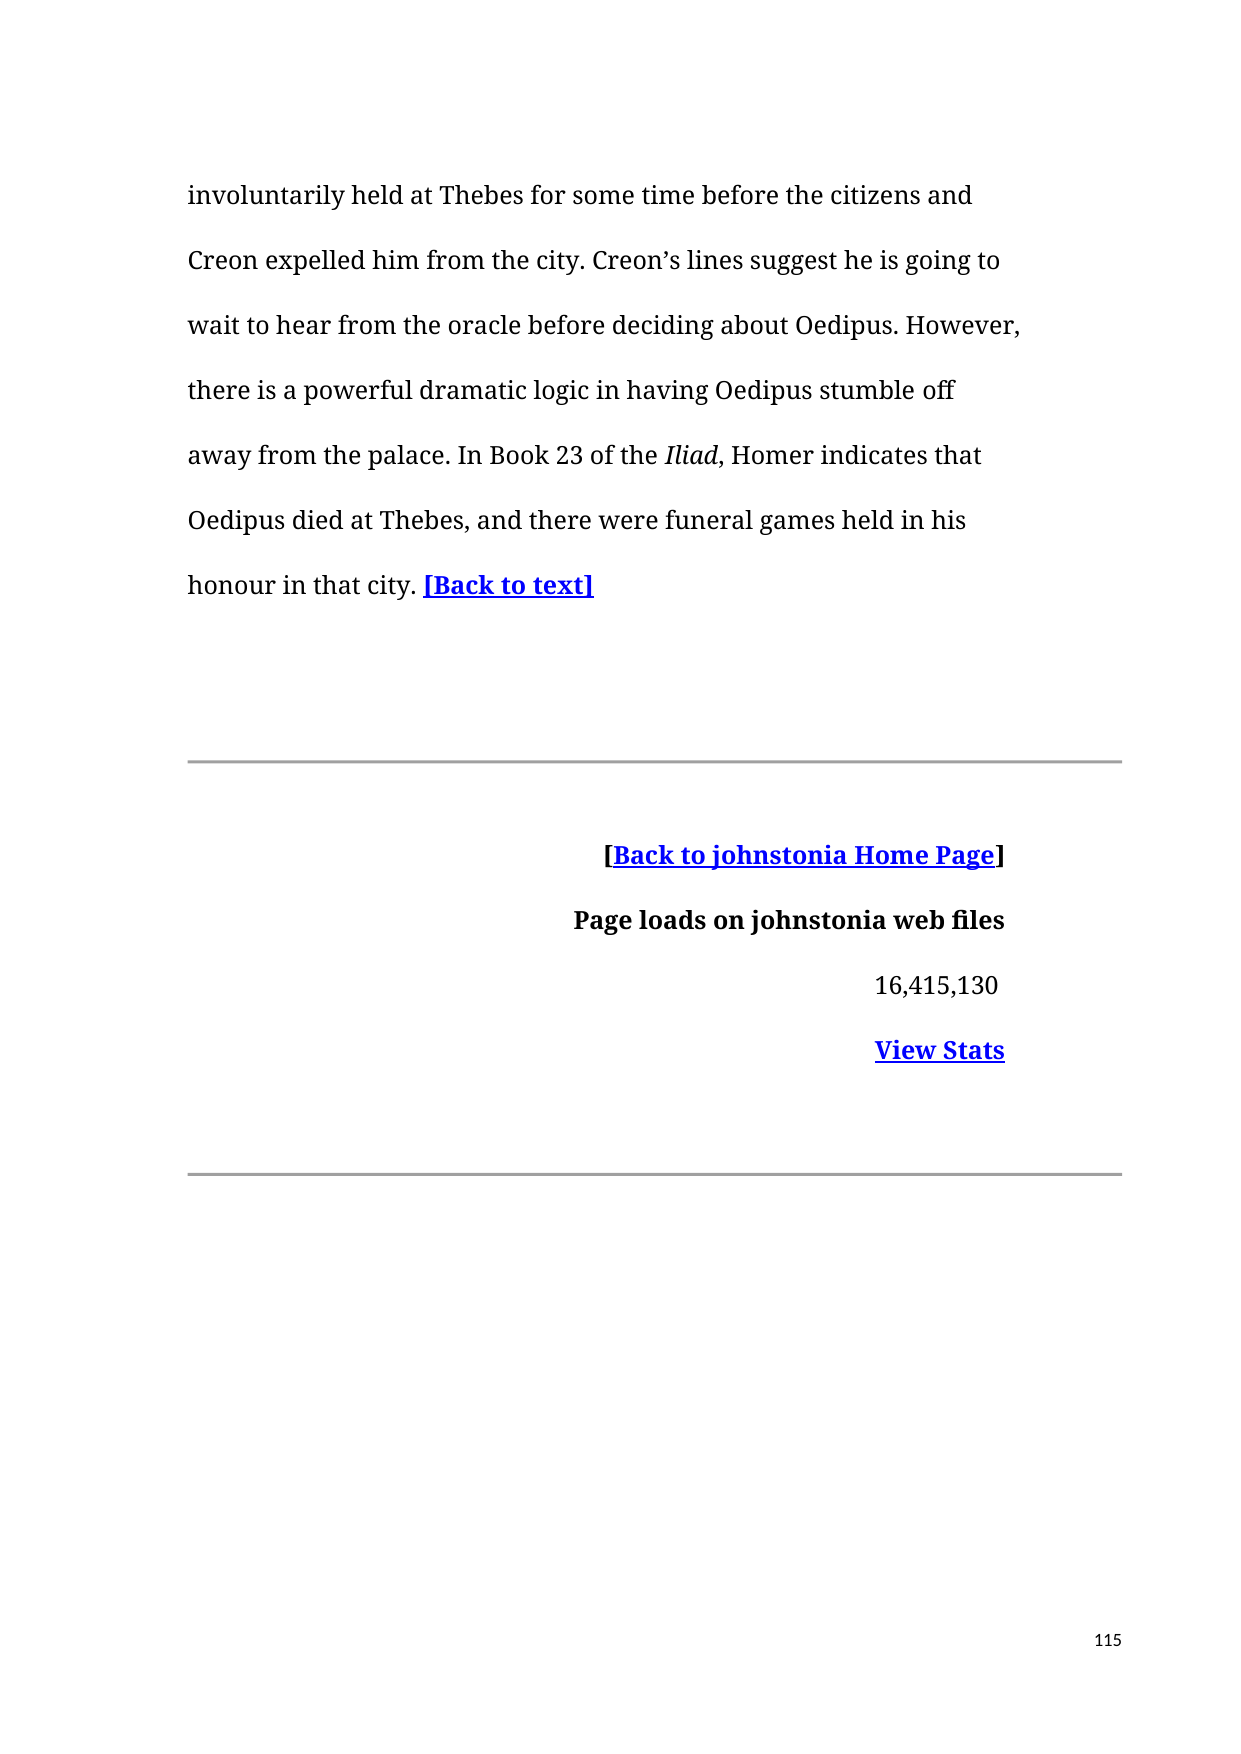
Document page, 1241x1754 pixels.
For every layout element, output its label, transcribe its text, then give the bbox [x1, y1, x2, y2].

text [Back to johnstonia Home Page] Page loads on johnstonia web files 16,415,130 View Stats [305, 822, 1005, 1082]
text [187, 162, 1024, 617]
